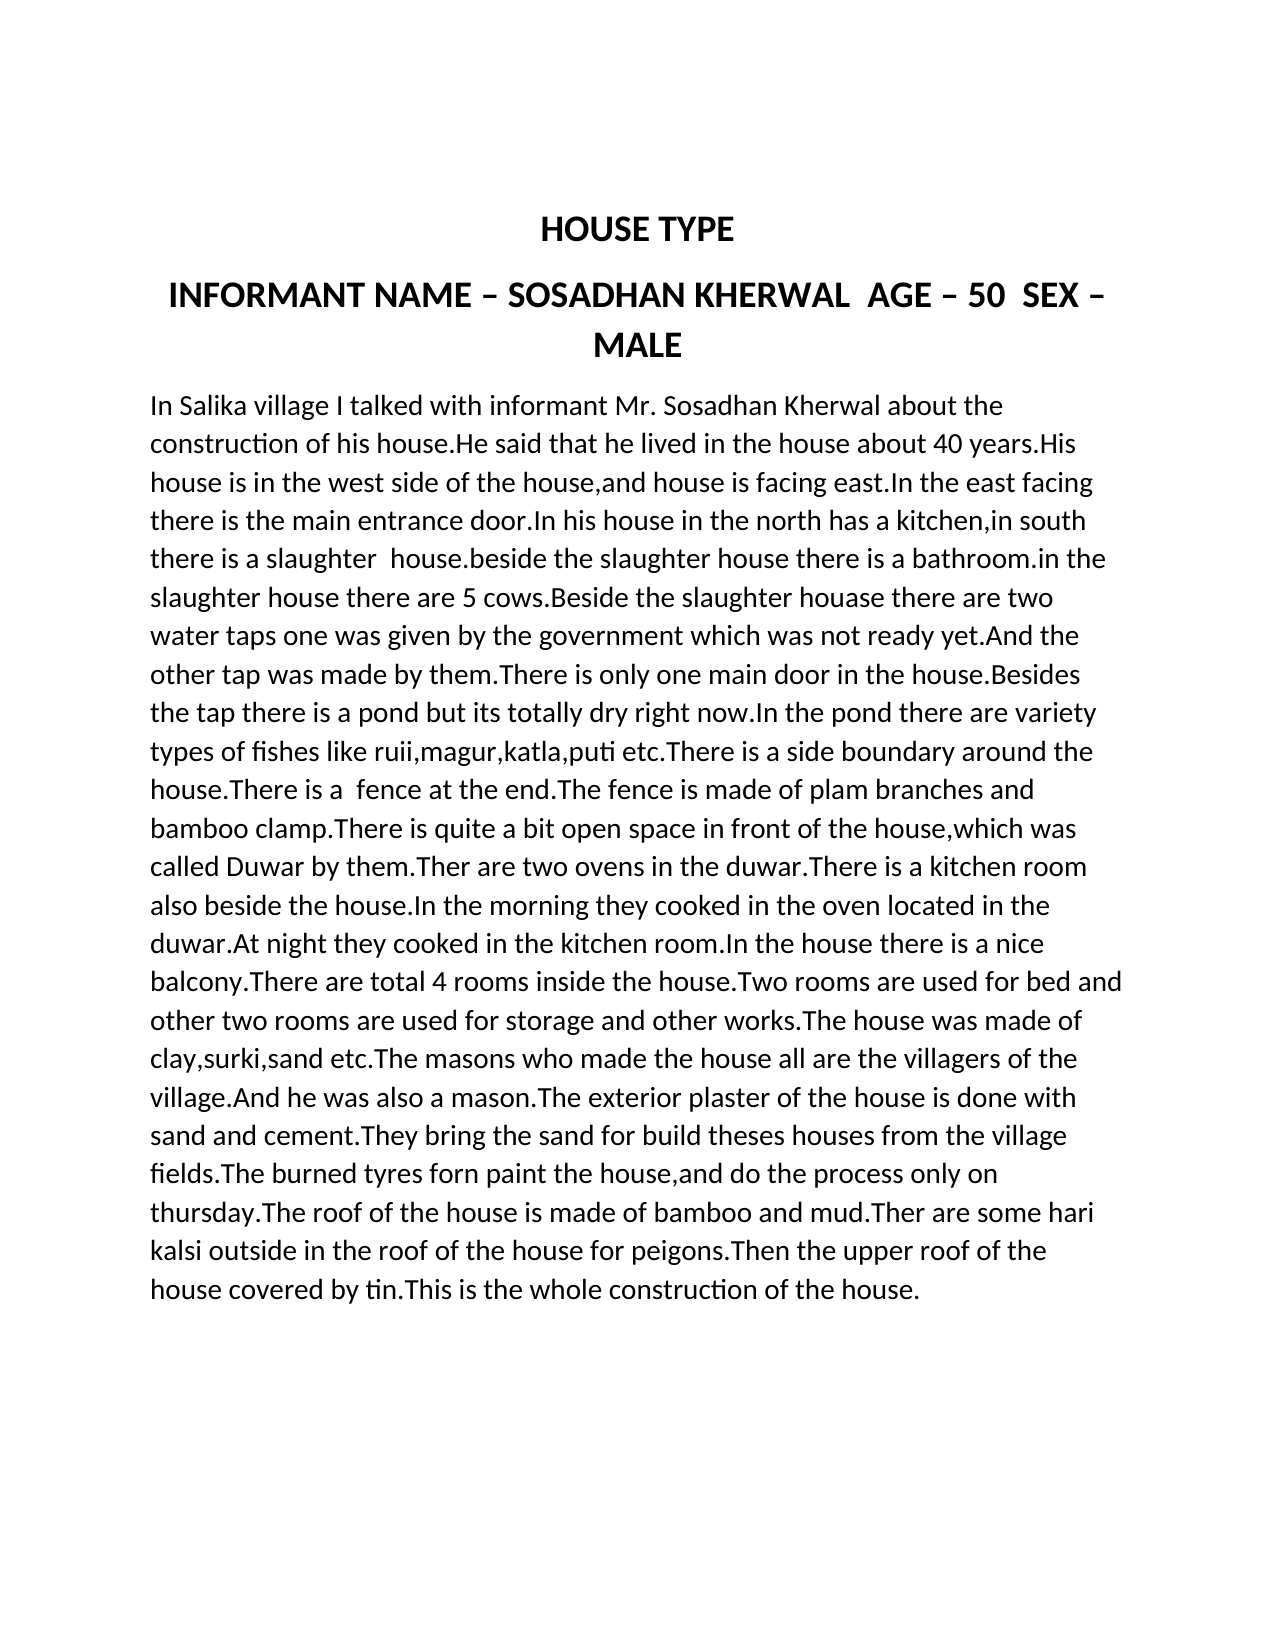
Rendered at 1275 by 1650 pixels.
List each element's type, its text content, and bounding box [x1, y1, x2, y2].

text In Salika village I talked with informant Mr. Sosadhan Kherwal about the construction of his house.He said that he lived in the house about 40 years.His house is in the west side of the house,and house is facing east.In the east facing there is the main entrance door.In his house in the north has a kitchen,in south there is a slaughter house.beside the slaughter house there is a bathroom.in the slaughter house there are 5 cows.Beside the slaughter houase there are two water taps one was given by the government which was not ready yet.And the other tap was made by them.There is only one main door in the house.Besides the tap there is a pond but its totally dry right now.In the pond there are variety types of fishes like ruii,magur,katla,puti etc.There is a side boundary around the house.There is a fence at the end.The fence is made of plam branches and bamboo clamp.There is quite a bit open space in front of the house,which was called Duwar by them.Ther are two ovens in the duwar.There is a kitchen room also beside the house.In the morning they cooked in the oven located in the duwar.At night they cooked in the kitchen room.In the house there is a nice balcony.There are total 4 rooms inside the house.Two rooms are used for bed and other two rooms are used for storage and other works.The house was made of clay,surki,sand etc.The masons who made the house all are the villagers of the village.And he was also a mason.The exterior plaster of the house is done with sand and cement.They bring the sand for build theses houses from the village fields.The burned tyres forn paint the house,and do the process only on thursday.The roof of the house is made of bamboo and mud.Ther are some hari kalsi outside in the roof of the house for peigons.Then the upper roof of the house covered by tin.This is the whole construction of the house. [150, 387, 1125, 1307]
text INFORMANT NAME – SOSADHAN KHERWAL AGE – 50 SEX – MALE [150, 271, 1125, 367]
text HOUSE TYPE [150, 205, 1125, 251]
